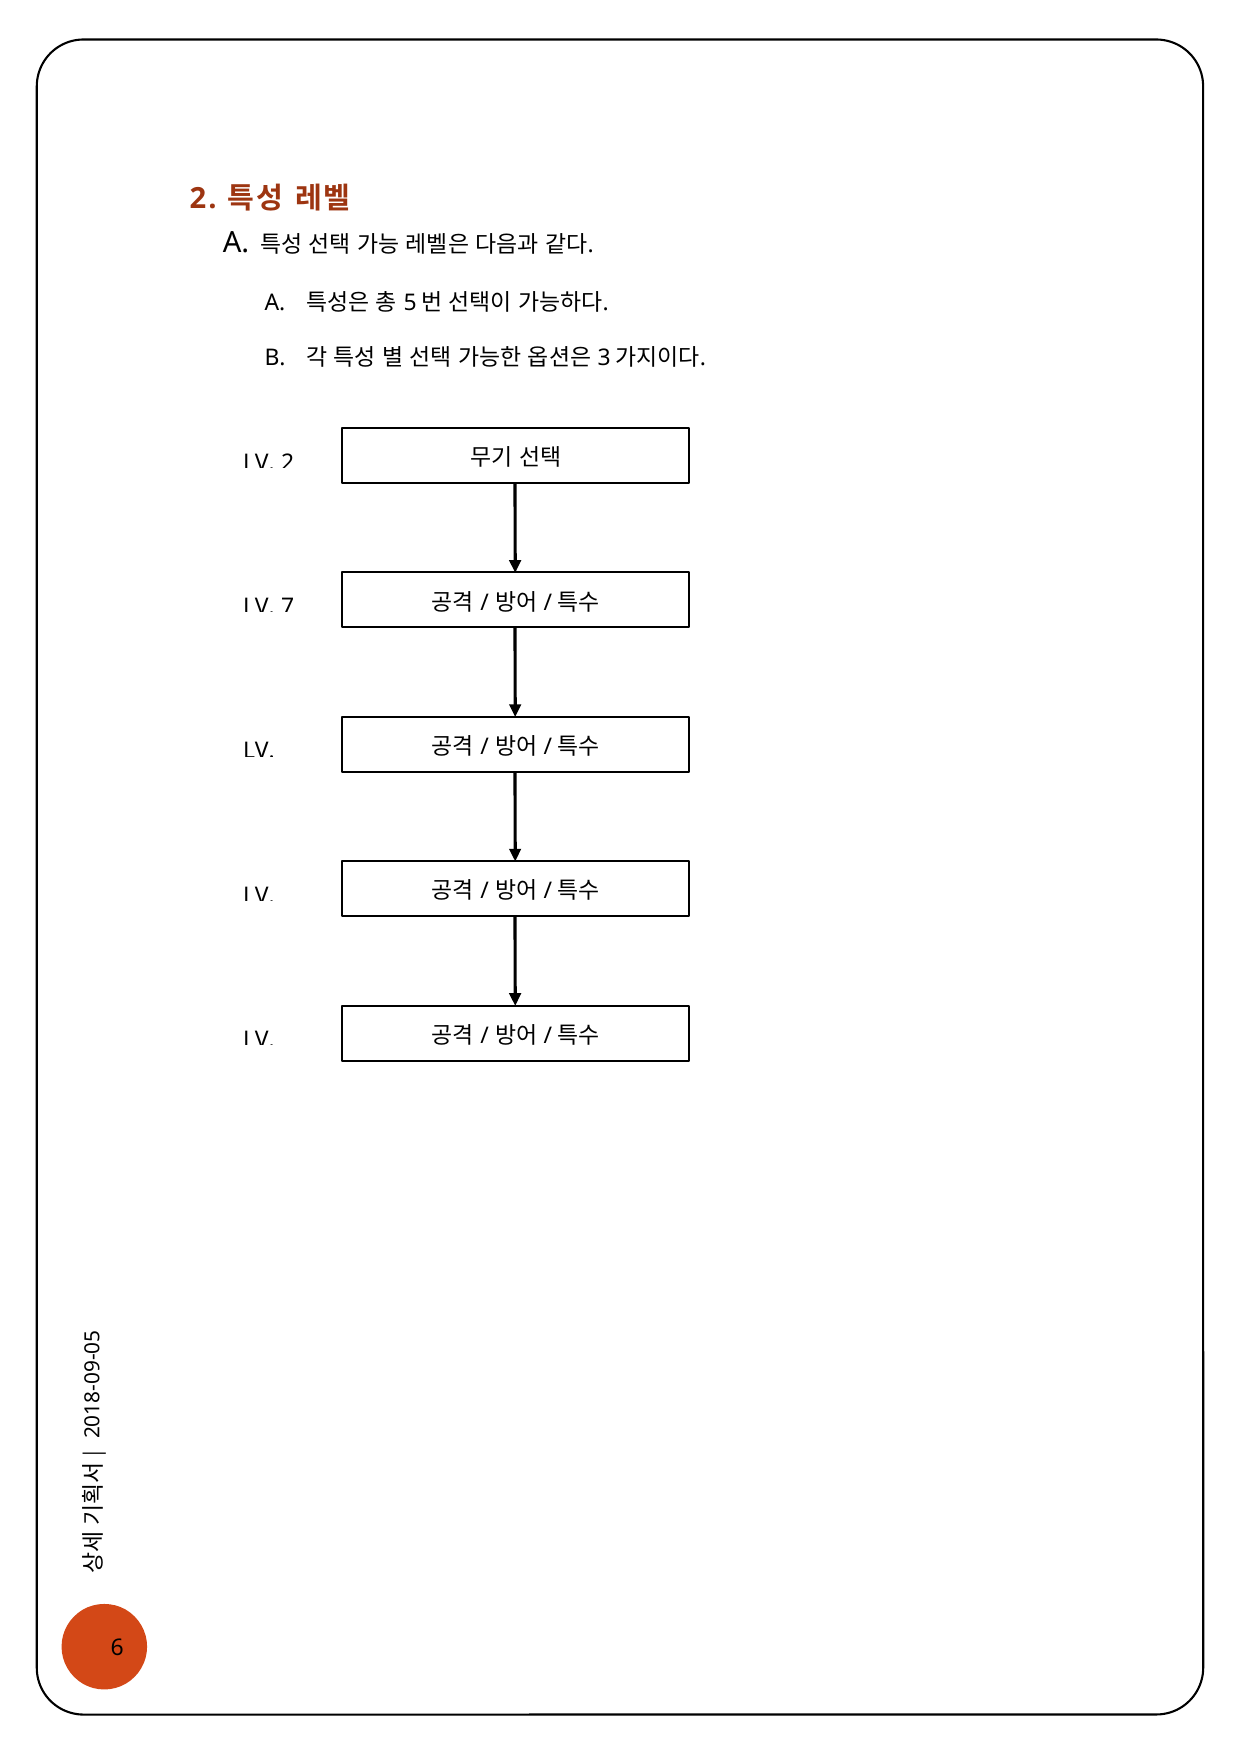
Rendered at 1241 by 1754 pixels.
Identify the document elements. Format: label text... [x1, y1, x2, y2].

list 특성 선택 가능 레벨은 다음과 같다. [223, 222, 1092, 261]
list 각 특성 별 선택 가능한 옵션은 3가지이다. [264, 339, 1092, 372]
list 특성은 총 5번 선택이 가능하다. [264, 284, 1092, 317]
subtitle 특성 레벨 [189, 175, 1092, 217]
